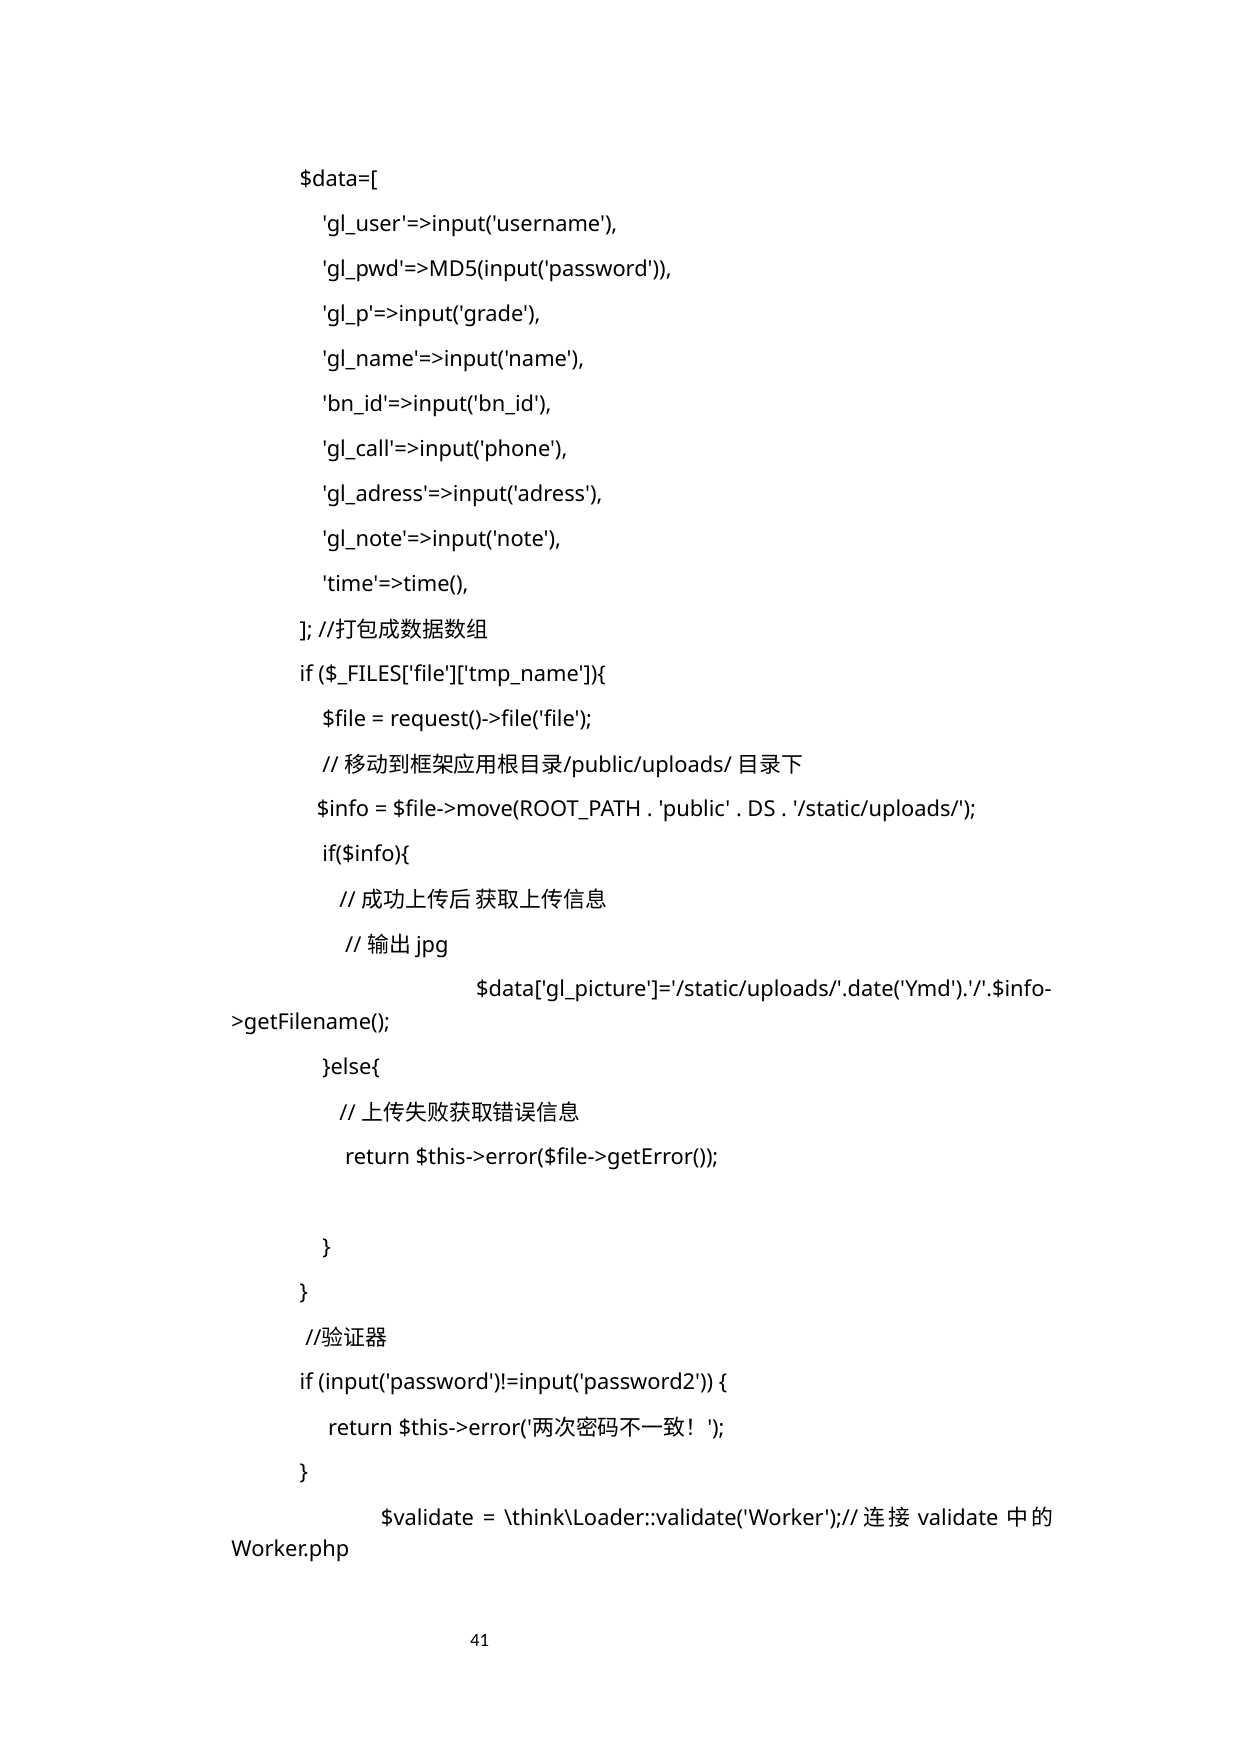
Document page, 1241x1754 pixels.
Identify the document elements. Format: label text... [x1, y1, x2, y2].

text 'gl_note'=>input('note'), [231, 522, 1053, 554]
text 'time'=>time(), [231, 567, 1053, 599]
text 'gl_name'=>input('name'), [231, 342, 1053, 374]
text $data=[ [231, 162, 1053, 194]
text 'gl_p'=>input('grade'), [231, 297, 1053, 329]
text // 成功上传后 获取上传信息 [231, 882, 1053, 914]
text $info = $file->move(ROOT_PATH . 'public' . DS . '/static/uploads/'); [231, 792, 1053, 824]
text if($info){ [231, 837, 1053, 869]
text 'bn_id'=>input('bn_id'), [231, 387, 1053, 419]
text //验证器 [231, 1319, 1053, 1352]
text if ($_FILES['file']['tmp_name']){ [231, 657, 1053, 689]
text $data['gl_picture']='/static/uploads/'.date('Ymd').'/'.$info->getFilename(); [231, 972, 1053, 1037]
text 'gl_pwd'=>MD5(input('password')), [231, 252, 1053, 284]
text 'gl_call'=>input('phone'), [231, 432, 1053, 464]
text 'gl_adress'=>input('adress'), [231, 477, 1053, 509]
text $validate = \think\Loader::validate('Worker');//连接validate中的Worker.php [231, 1499, 1053, 1564]
text // 输出 jpg [231, 927, 1053, 959]
text // 移动到框架应用根目录/public/uploads/ 目录下 [231, 747, 1053, 779]
text } [231, 1274, 1053, 1307]
text 'gl_user'=>input('username'), [231, 207, 1053, 239]
text // 上传失败获取错误信息 [231, 1094, 1053, 1127]
text ]; //打包成数据数组 [231, 612, 1053, 644]
text $file = request()->file('file'); [231, 702, 1053, 734]
text return $this->error('两次密码不一致！'); [231, 1409, 1053, 1442]
text return $this->error($file->getError()); [231, 1139, 1053, 1172]
text if (input('password')!=input('password2')) { [231, 1364, 1053, 1397]
text }else{ [231, 1049, 1053, 1082]
text } [231, 1229, 1053, 1262]
text } [231, 1454, 1053, 1487]
